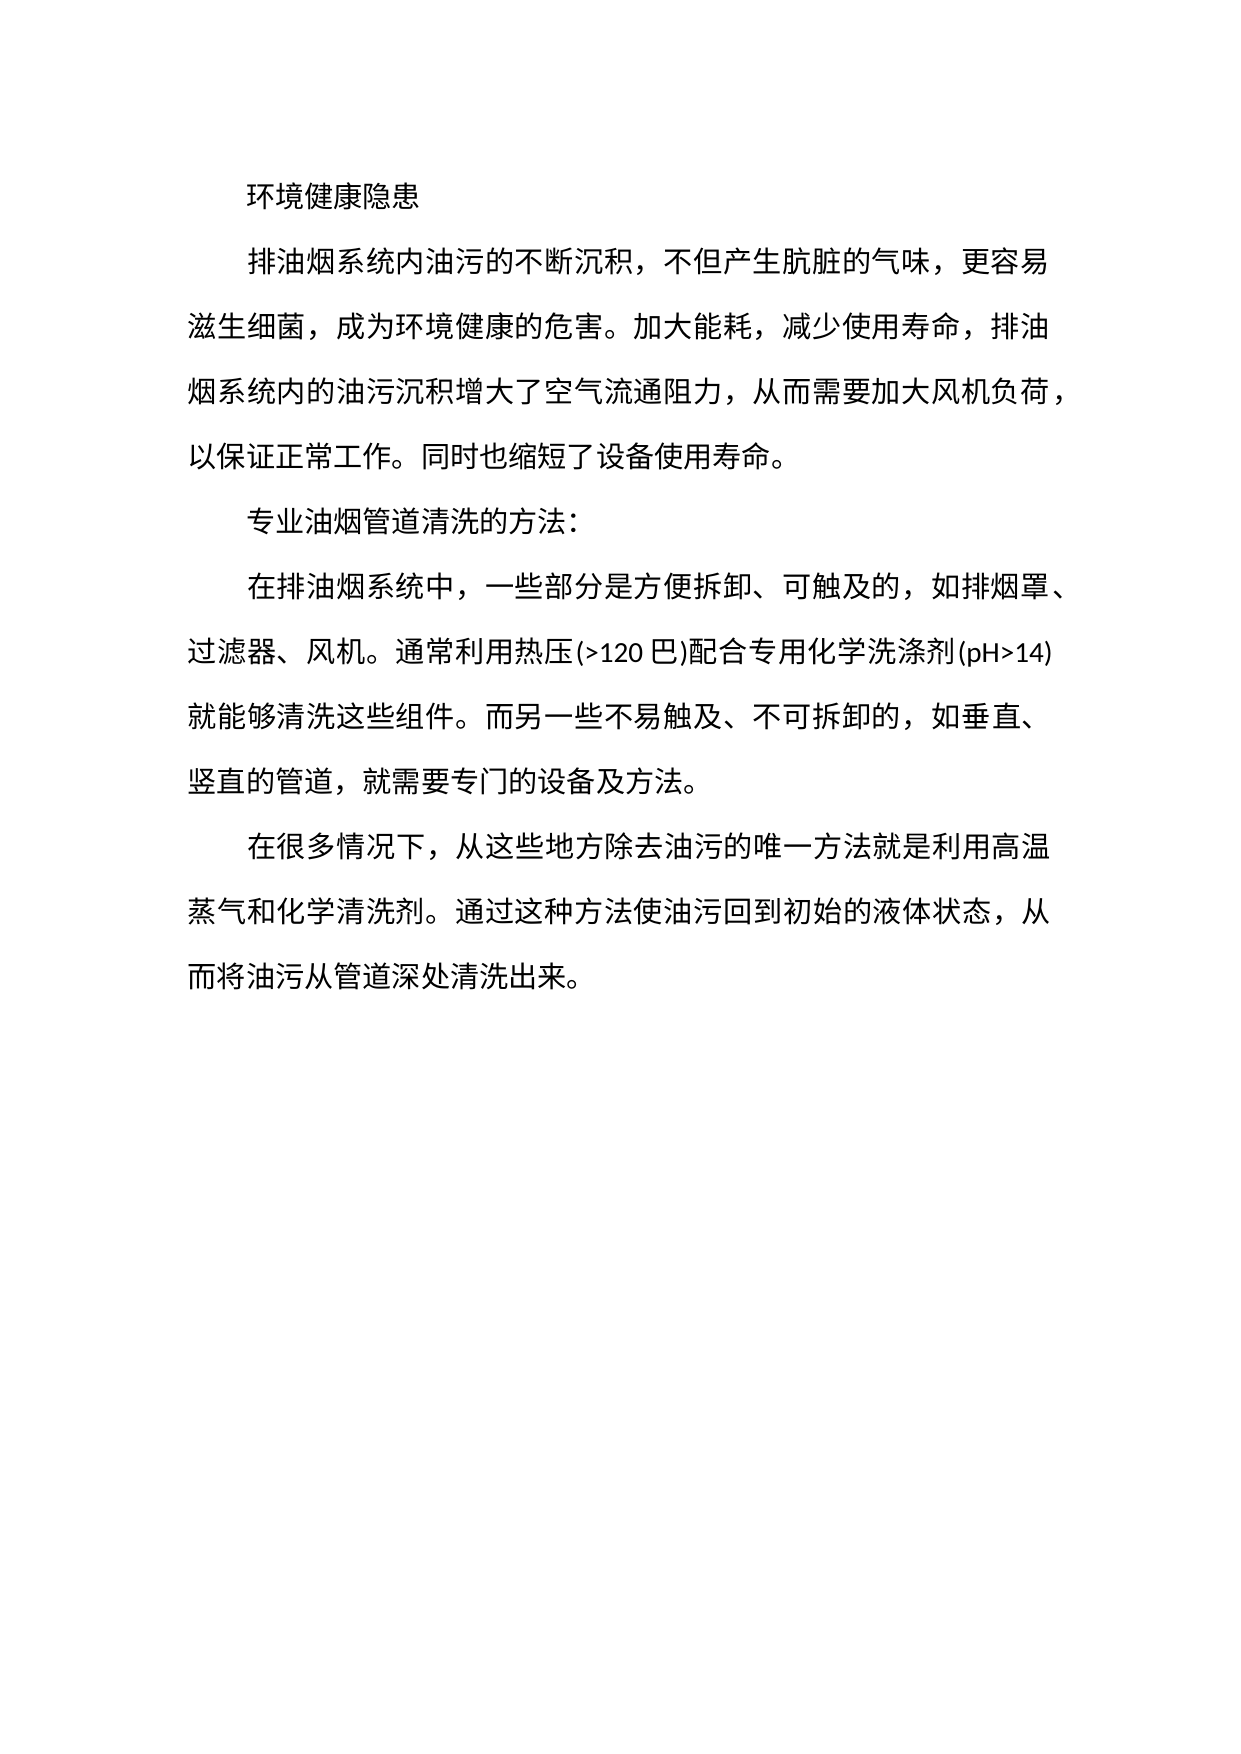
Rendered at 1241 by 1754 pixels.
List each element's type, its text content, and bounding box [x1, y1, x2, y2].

text 在排油烟系统中，一些部分是方便拆卸、可触及的，如排烟罩、过滤器、风机。通常利用热压(>120巴)配合专用化学洗涤剂(pH>14)就能够清洗这些组件。而另一些不易触及、不可拆卸的，如垂直、竖直的管道，就需要专门的设备及方法。 [187, 552, 1053, 812]
text 环境健康隐患 [187, 162, 1053, 227]
text 排油烟系统内油污的不断沉积，不但产生肮脏的气味，更容易滋生细菌，成为环境健康的危害。加大能耗，减少使用寿命，排油烟系统内的油污沉积增大了空气流通阻力，从而需要加大风机负荷，以保证正常工作。同时也缩短了设备使用寿命。 [187, 227, 1053, 487]
text 专业油烟管道清洗的方法： [187, 487, 1053, 552]
text 在很多情况下，从这些地方除去油污的唯一方法就是利用高温蒸气和化学清洗剂。通过这种方法使油污回到初始的液体状态，从而将油污从管道深处清洗出来。 [187, 812, 1053, 1007]
